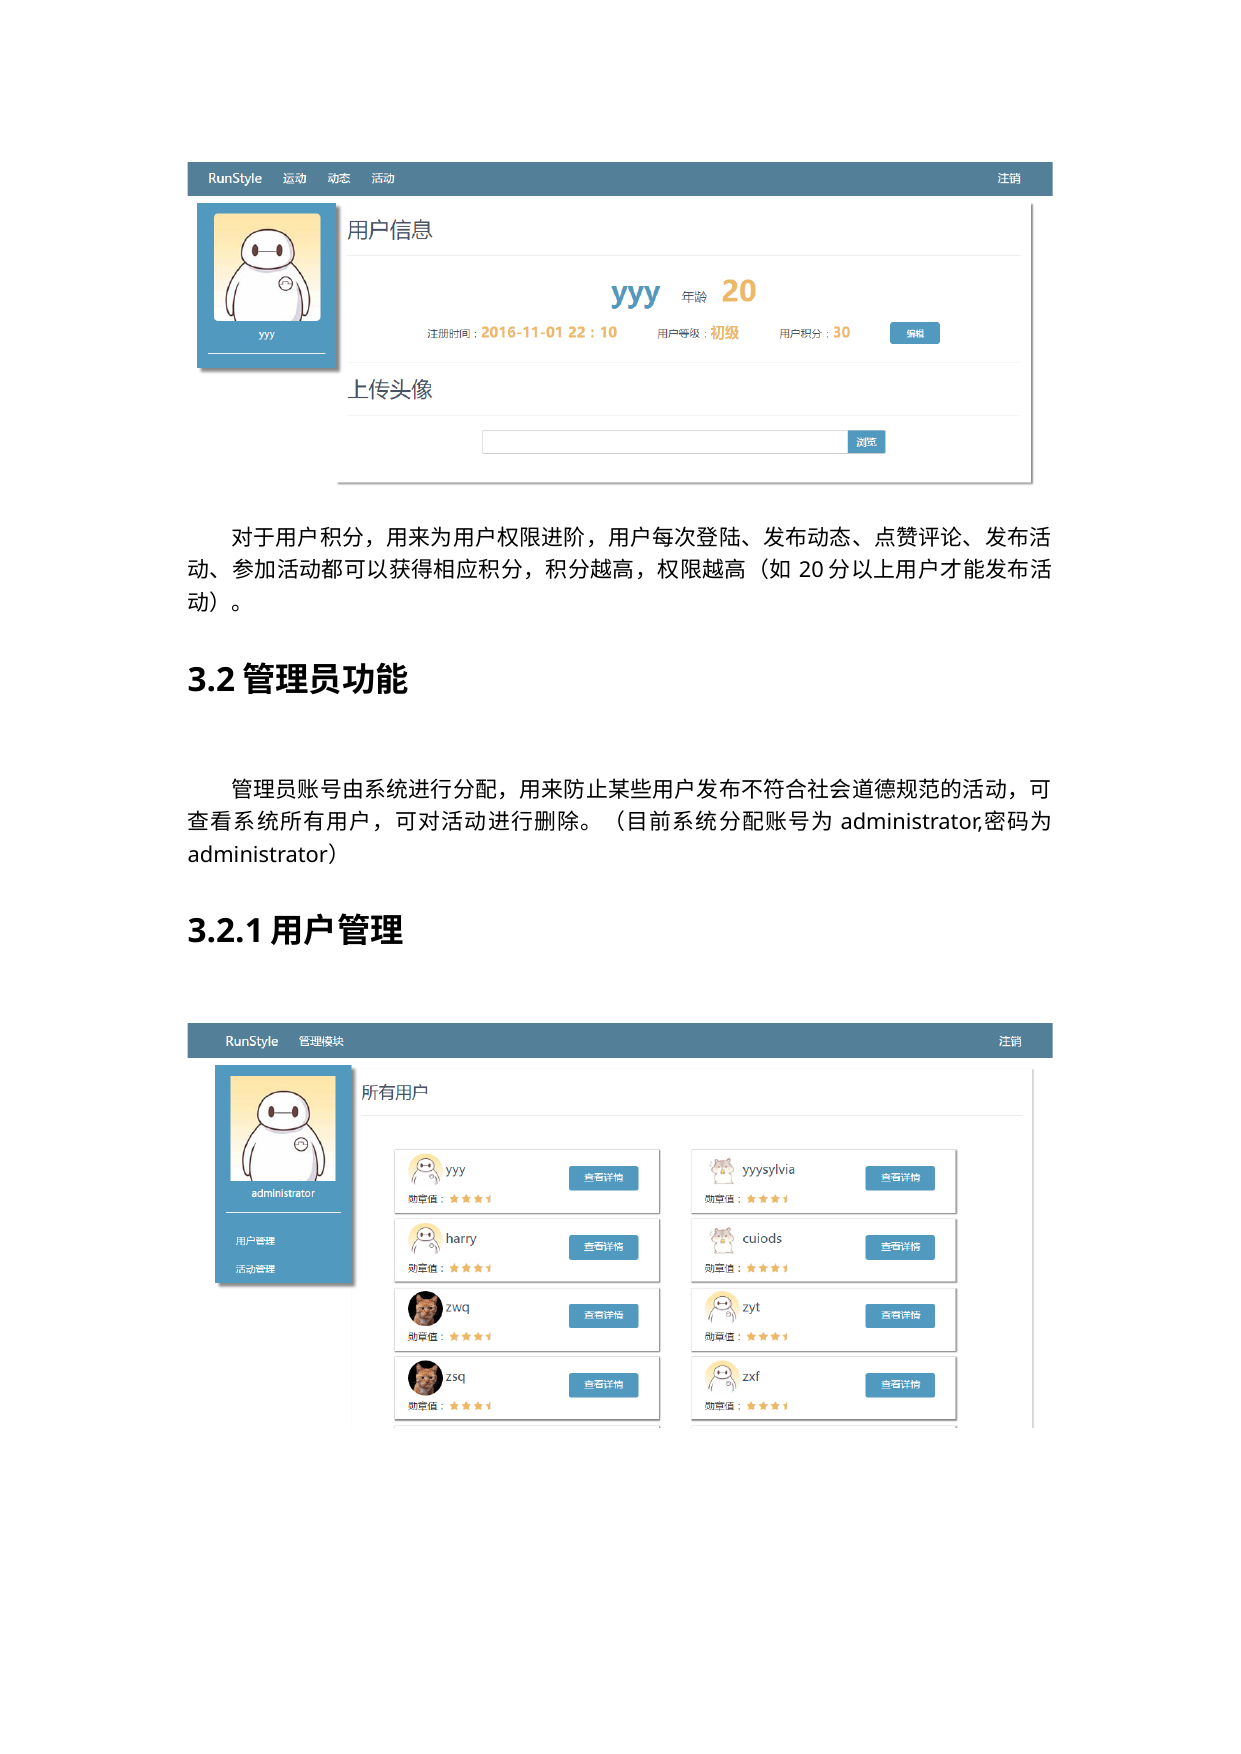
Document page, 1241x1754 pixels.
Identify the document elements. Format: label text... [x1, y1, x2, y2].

text 对于用户积分，用来为用户权限进阶，用户每次登陆、发布动态、点赞评论、发布活动、参加活动都可以获得相应积分，积分越高，权限越高（如20分以上用户才能发布活动）。 [187, 519, 1053, 617]
subtitle 3.2管理员功能 [187, 644, 1053, 709]
text 管理员账号由系统进行分配，用来防止某些用户发布不符合社会道德规范的活动，可查看系统所有用户，可对活动进行删除。（目前系统分配账号为administrator,密码为administrator） [187, 771, 1053, 869]
picture [187, 1023, 1053, 1428]
subtitle 3.2.1用户管理 [187, 896, 1053, 961]
picture [187, 162, 1053, 498]
